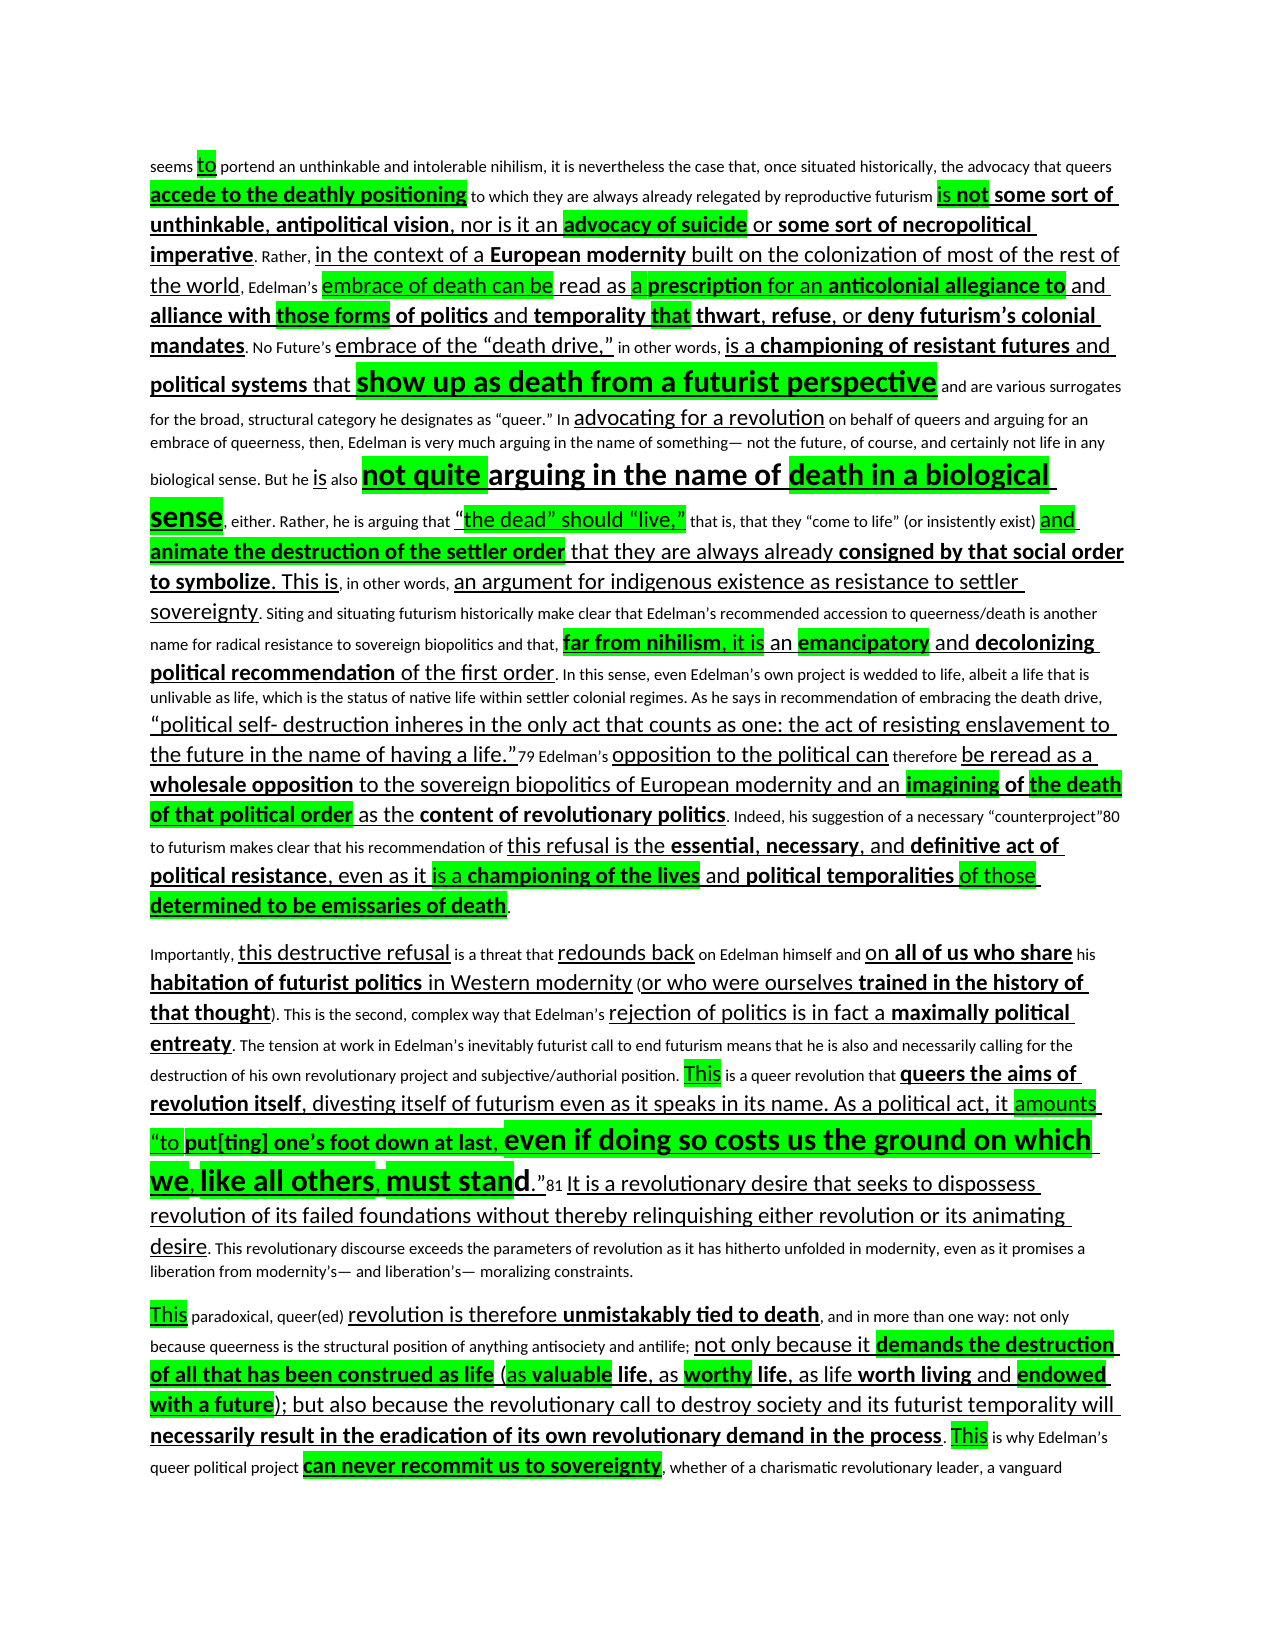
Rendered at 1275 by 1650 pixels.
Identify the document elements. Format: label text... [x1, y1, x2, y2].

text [150, 150, 1125, 919]
text Importantly, this destructive refusal is a threat that redounds back on Edelman himself and on all of us who share his habitation of futurist politics in Western modernity (or who were ourselves trained in the history of that thought). This is the second, complex way that Edelman’s rejection of politics is in fact a maximally political entreaty. The tension at work in Edelman’s inevitably futurist call to end futurism means that he is also and necessarily calling for the destruction of his own revolutionary project and subjective/authorial position. This is a queer revolution that queers the aims of revolution itself, divesting itself of futurism even as it speaks in its name. As a political act, it amounts “to put[ting] one’s foot down at last, even if doing so costs us the ground on which we, like all others, must stand.”81 It is a revolutionary desire that seeks to dispossess revolution of its failed foundations without thereby relinquishing either revolution or its animating desire. This revolutionary discourse exceeds the parameters of revolution as it has hitherto unfolded in modernity, even as it promises a liberation from modernity’s— and liberation’s— moralizing constraints. [150, 938, 1125, 1282]
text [150, 1300, 1125, 1479]
